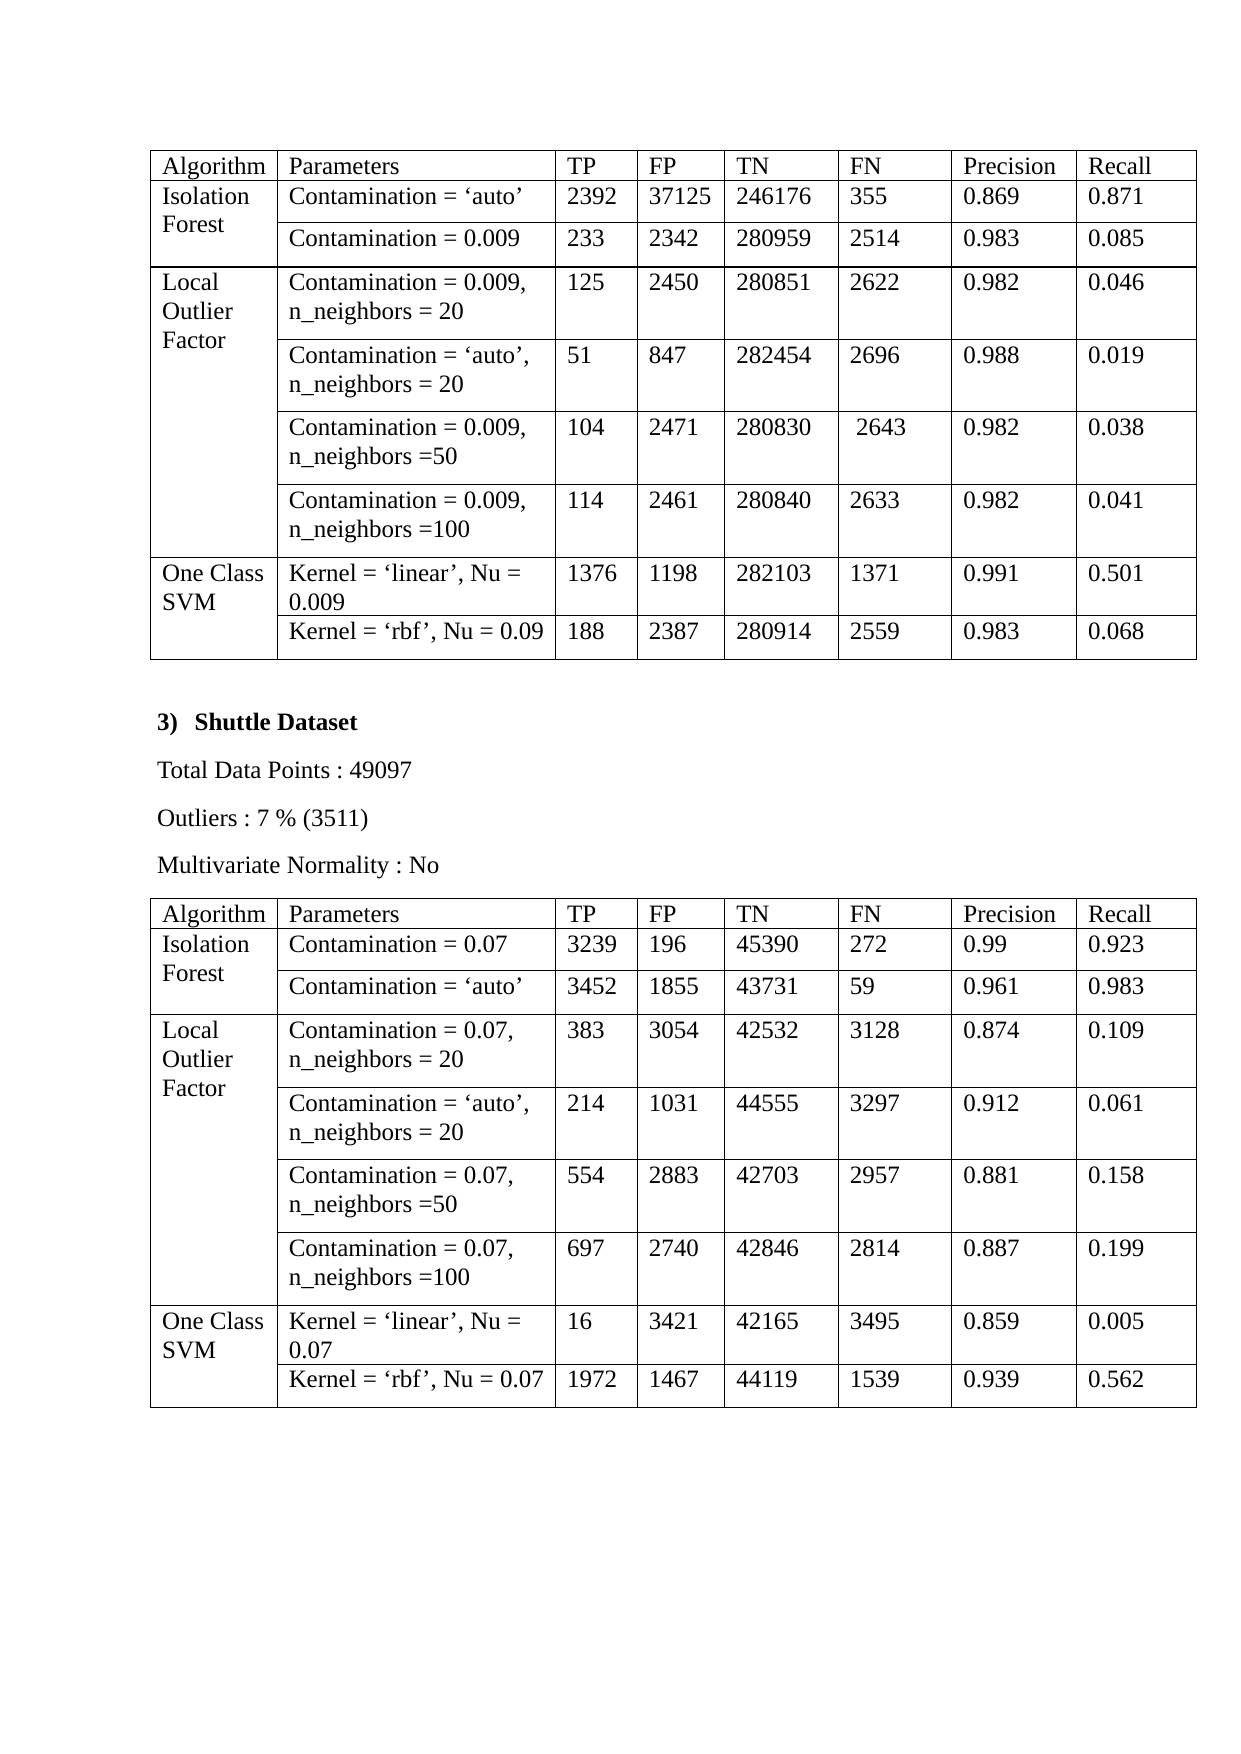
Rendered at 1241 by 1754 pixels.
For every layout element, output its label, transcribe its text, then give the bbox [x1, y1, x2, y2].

table_cell 1376 [556, 558, 637, 615]
table_cell 0.923 [1077, 929, 1196, 970]
table_cell 0.983 [952, 616, 1076, 659]
table_cell 16 [556, 1306, 637, 1363]
table_header FP [638, 899, 724, 928]
table_cell 59 [839, 971, 951, 1014]
table_cell 104 [556, 412, 637, 484]
table_cell 0.939 [952, 1365, 1076, 1407]
table_cell 2471 [638, 412, 724, 484]
table_cell 0.041 [1077, 485, 1196, 557]
table_cell 0.991 [952, 558, 1076, 615]
table_cell 0.982 [952, 485, 1076, 557]
table_cell 2514 [839, 223, 951, 266]
table_cell 43731 [725, 971, 838, 1014]
table_cell 272 [839, 929, 951, 970]
table_cell 0.988 [952, 340, 1076, 411]
table_header TP [556, 899, 637, 928]
table_cell 1031 [638, 1088, 724, 1159]
table_cell 114 [556, 485, 637, 557]
table_header Recall [1077, 151, 1196, 180]
table_cell 0.562 [1077, 1365, 1196, 1407]
table_cell 0.874 [952, 1015, 1076, 1087]
table_cell 42703 [725, 1160, 838, 1232]
table_cell 697 [556, 1233, 637, 1305]
table_cell 1371 [839, 558, 951, 615]
table_cell 282103 [725, 558, 838, 615]
table_cell Isolation Forest [151, 929, 277, 1014]
table_cell 0.085 [1077, 223, 1196, 266]
table_cell Contamination = 0.07, n_neighbors =50 [278, 1160, 555, 1232]
table_cell 3054 [638, 1015, 724, 1087]
table_cell 3421 [638, 1306, 724, 1363]
table_cell 0.061 [1077, 1088, 1196, 1159]
table_header Algorithm [151, 899, 277, 928]
table_cell 0.99 [952, 929, 1076, 970]
table_cell 2883 [638, 1160, 724, 1232]
table_cell 355 [839, 181, 951, 222]
table_cell 383 [556, 1015, 637, 1087]
table_cell 188 [556, 616, 637, 659]
table_cell 3495 [839, 1306, 951, 1363]
table_cell 3239 [556, 929, 637, 970]
table_cell 0.881 [952, 1160, 1076, 1232]
text Multivariate Normality : No [157, 850, 1167, 879]
table_cell 0.005 [1077, 1306, 1196, 1363]
table_header Parameters [278, 151, 555, 180]
table_cell 51 [556, 340, 637, 411]
table_cell 2643 [839, 412, 951, 484]
table_header TP [556, 151, 637, 180]
table_cell 2342 [638, 223, 724, 266]
list Shuttle Dataset [157, 707, 1167, 736]
table_cell 554 [556, 1160, 637, 1232]
table_cell 44555 [725, 1088, 838, 1159]
table_cell 0.983 [952, 223, 1076, 266]
table_cell Contamination = ‘auto’, n_neighbors = 20 [278, 340, 555, 411]
table_cell 0.869 [952, 181, 1076, 222]
table_header TN [725, 151, 838, 180]
table_cell 42165 [725, 1306, 838, 1363]
table_cell Contamination = ‘auto’, n_neighbors = 20 [278, 1088, 555, 1159]
table_cell 45390 [725, 929, 838, 970]
table_header Parameters [278, 899, 555, 928]
table_cell 2633 [839, 485, 951, 557]
table_cell 0.887 [952, 1233, 1076, 1305]
table_cell 0.199 [1077, 1233, 1196, 1305]
table_cell 0.961 [952, 971, 1076, 1014]
table_cell 2814 [839, 1233, 951, 1305]
table_cell 0.501 [1077, 558, 1196, 615]
table_cell Kernel = ‘linear’, Nu = 0.07 [278, 1306, 555, 1363]
table_cell 2559 [839, 616, 951, 659]
table_cell 0.983 [1077, 971, 1196, 1014]
table_cell Contamination = 0.009 [278, 223, 555, 266]
table_header FP [638, 151, 724, 180]
table_cell 246176 [725, 181, 838, 222]
table_cell 1855 [638, 971, 724, 1014]
table_cell Local Outlier Factor [151, 1015, 277, 1305]
table_cell 233 [556, 223, 637, 266]
table_cell 2957 [839, 1160, 951, 1232]
table_cell 282454 [725, 340, 838, 411]
table_cell 0.019 [1077, 340, 1196, 411]
table_cell 0.859 [952, 1306, 1076, 1363]
table_cell 44119 [725, 1365, 838, 1407]
table_cell Contamination = 0.009, n_neighbors =50 [278, 412, 555, 484]
table_cell Contamination = 0.07, n_neighbors = 20 [278, 1015, 555, 1087]
table_cell 0.109 [1077, 1015, 1196, 1087]
table_cell 0.038 [1077, 412, 1196, 484]
table_cell 125 [556, 268, 637, 339]
table_cell Contamination = 0.009, n_neighbors = 20 [278, 268, 555, 339]
table_cell Contamination = 0.009, n_neighbors =100 [278, 485, 555, 557]
table_cell 0.046 [1077, 268, 1196, 339]
text Total Data Points : 49097 [157, 755, 1167, 784]
table_header Algorithm [151, 151, 277, 180]
table_cell 280851 [725, 268, 838, 339]
table_cell One Class SVM [151, 1306, 277, 1407]
table_cell Local Outlier Factor [151, 268, 277, 557]
table_cell 2461 [638, 485, 724, 557]
table_cell 280840 [725, 485, 838, 557]
table_cell 1972 [556, 1365, 637, 1407]
table_header Recall [1077, 899, 1196, 928]
table_cell Contamination = ‘auto’ [278, 971, 555, 1014]
table_cell Kernel = ‘rbf’, Nu = 0.09 [278, 616, 555, 659]
table_cell 1198 [638, 558, 724, 615]
table_header Precision [952, 899, 1076, 928]
table_cell Kernel = ‘linear’, Nu = 0.009 [278, 558, 555, 615]
table_cell 42846 [725, 1233, 838, 1305]
table_cell One Class SVM [151, 558, 277, 659]
table_cell 2622 [839, 268, 951, 339]
table_cell 0.158 [1077, 1160, 1196, 1232]
table_cell Isolation Forest [151, 181, 277, 266]
table_cell 280830 [725, 412, 838, 484]
table_cell 0.982 [952, 412, 1076, 484]
table_cell 0.912 [952, 1088, 1076, 1159]
text Outliers : 7 % (3511) [157, 803, 1167, 831]
table_cell 3297 [839, 1088, 951, 1159]
table_cell 280914 [725, 616, 838, 659]
table_cell 1539 [839, 1365, 951, 1407]
table_header FN [839, 151, 951, 180]
table_cell 37125 [638, 181, 724, 222]
table_header TN [725, 899, 838, 928]
table_cell 2696 [839, 340, 951, 411]
table_cell Contamination = ‘auto’ [278, 181, 555, 222]
table_cell Kernel = ‘rbf’, Nu = 0.07 [278, 1365, 555, 1407]
table_header Precision [952, 151, 1076, 180]
table_cell 2392 [556, 181, 637, 222]
table_cell 3128 [839, 1015, 951, 1087]
table_cell 0.982 [952, 268, 1076, 339]
table_cell 0.068 [1077, 616, 1196, 659]
table_header FN [839, 899, 951, 928]
table_cell 2450 [638, 268, 724, 339]
table_cell 214 [556, 1088, 637, 1159]
table_cell 42532 [725, 1015, 838, 1087]
table_cell 2387 [638, 616, 724, 659]
table_cell 280959 [725, 223, 838, 266]
table_cell 2740 [638, 1233, 724, 1305]
table_cell Contamination = 0.07 [278, 929, 555, 970]
table_cell 847 [638, 340, 724, 411]
table_cell Contamination = 0.07, n_neighbors =100 [278, 1233, 555, 1305]
table_cell 0.871 [1077, 181, 1196, 222]
table_cell 3452 [556, 971, 637, 1014]
table_cell 196 [638, 929, 724, 970]
table_cell 1467 [638, 1365, 724, 1407]
